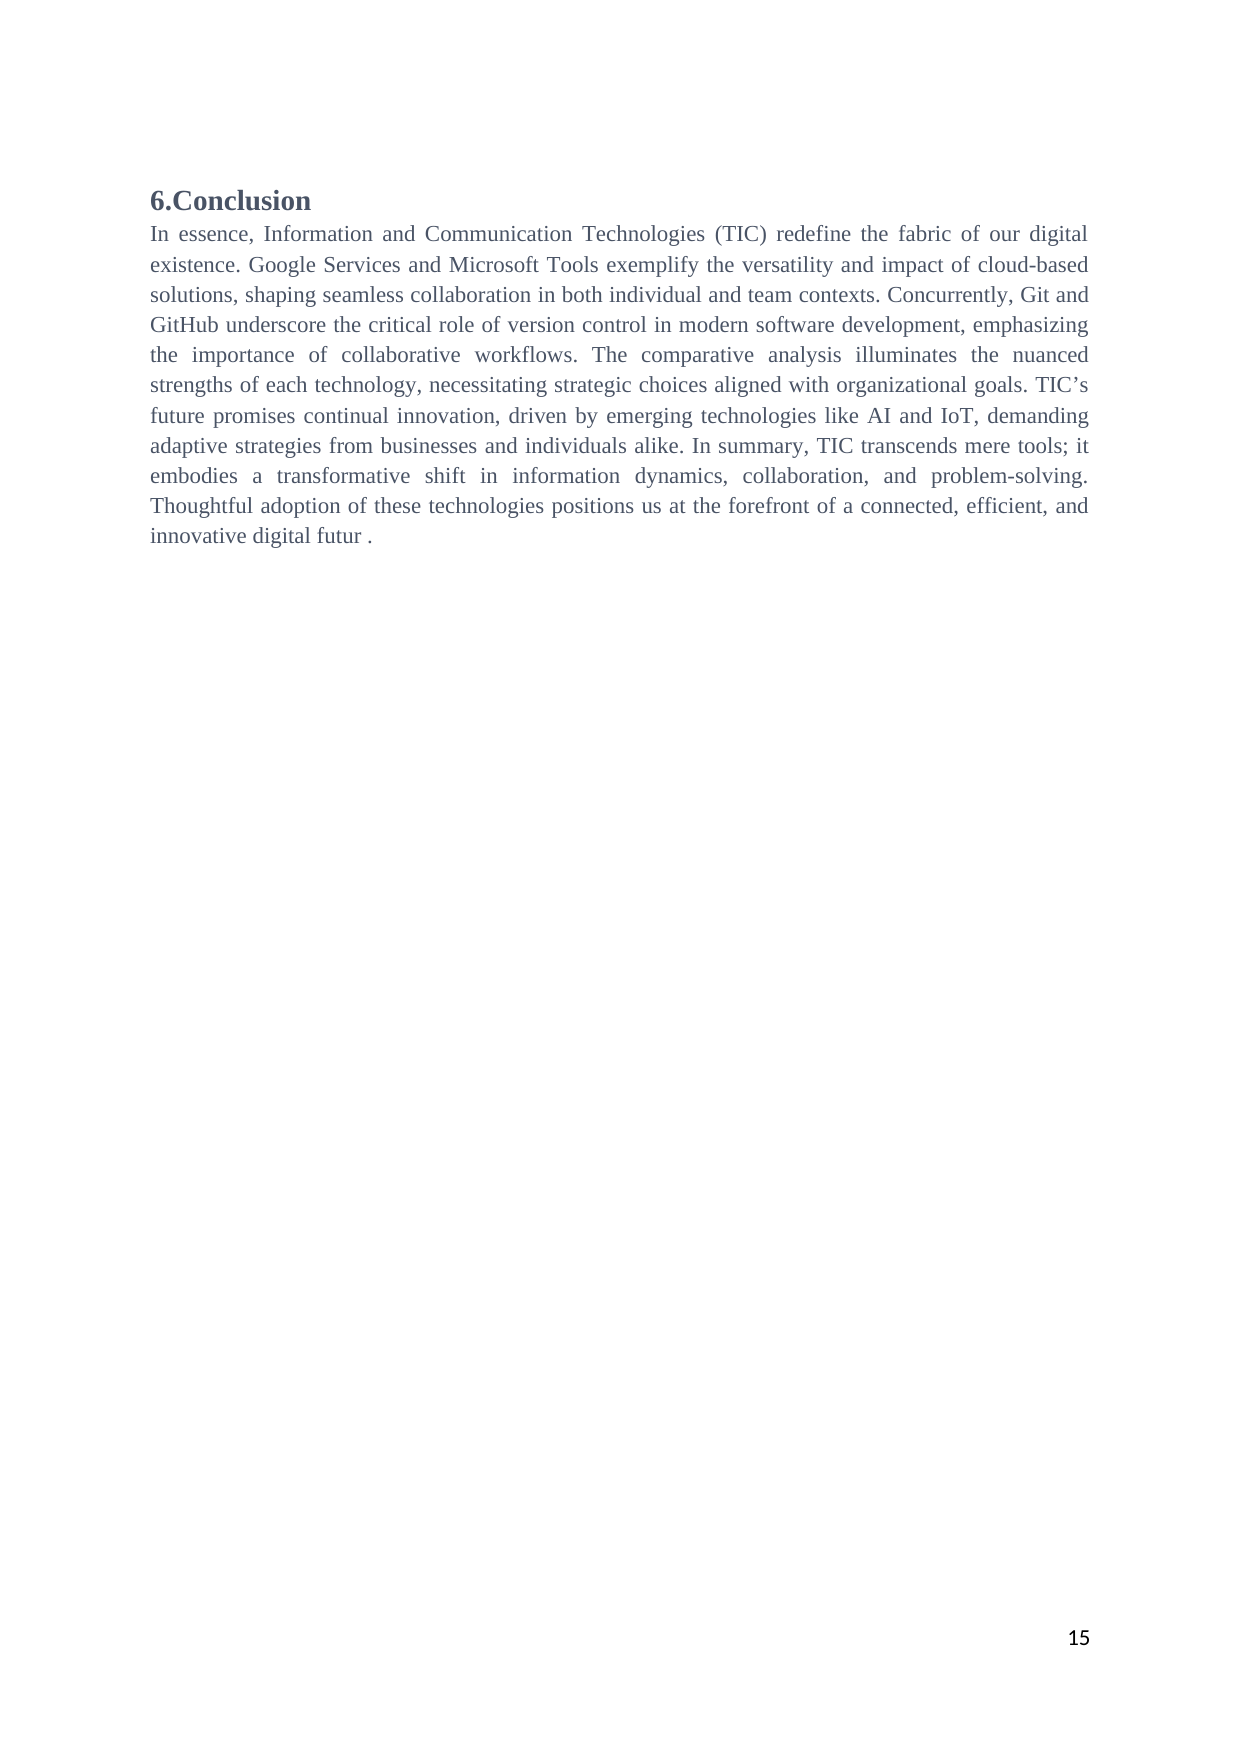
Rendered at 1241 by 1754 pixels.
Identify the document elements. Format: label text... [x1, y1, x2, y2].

text 6.Conclusion In essence, Information and Communication Technologies (TIC) redefine the fabric of our digital existence. Google Services and Microsoft Tools exemplify the versatility and impact of cloud-based solutions, shaping seamless collaboration in both individual and team contexts. Concurrently, Git and GitHub underscore the critical role of version control in modern software development, emphasizing the importance of collaborative workflows. The comparative analysis illuminates the nuanced strengths of each technology, necessitating strategic choices aligned with organizational goals. TIC’s future promises continual innovation, driven by emerging technologies like AI and IoT, demanding adaptive strategies from businesses and individuals alike. In summary, TIC transcends mere tools; it embodies a transformative shift in information dynamics, collaboration, and problem-solving. Thoughtful adoption of these technologies positions us at the forefront of a connected, efficient, and innovative digital futur . [150, 150, 1090, 549]
